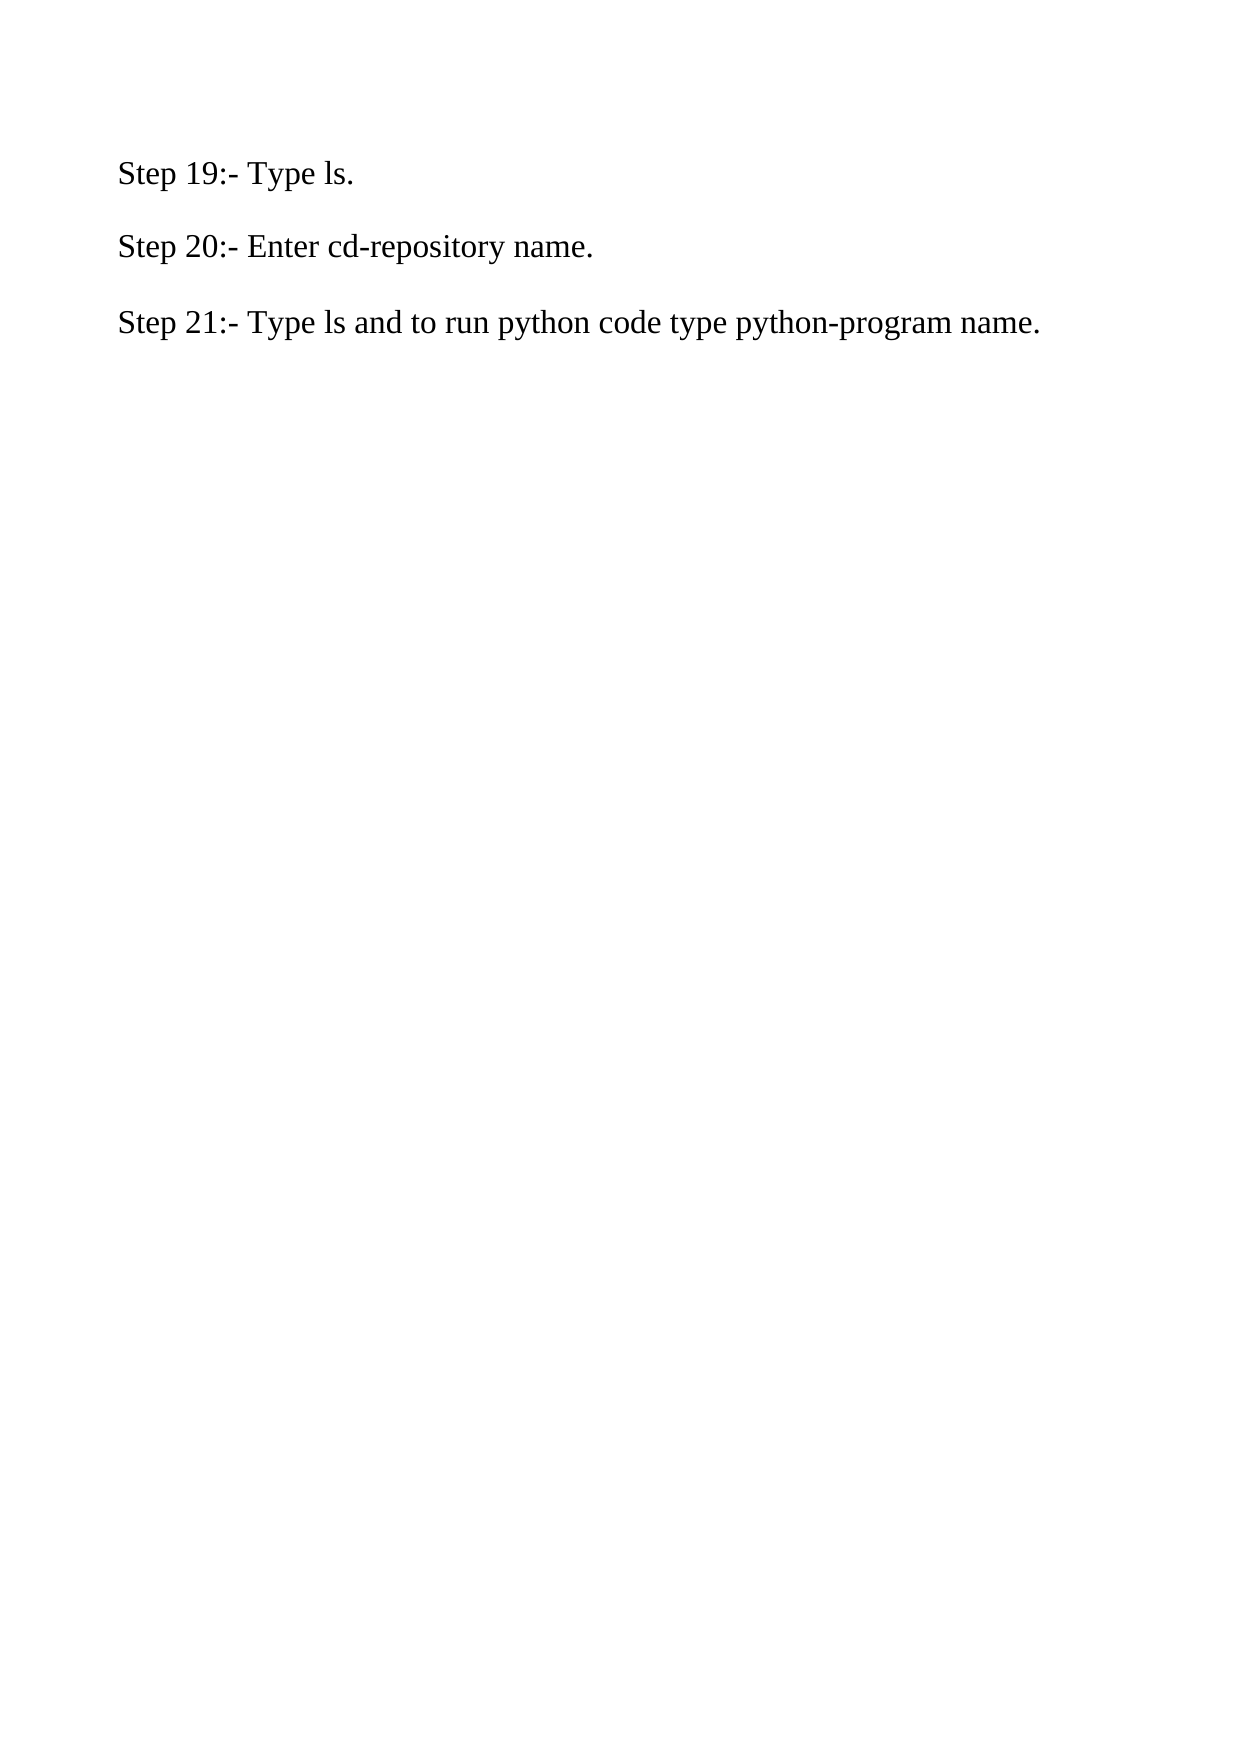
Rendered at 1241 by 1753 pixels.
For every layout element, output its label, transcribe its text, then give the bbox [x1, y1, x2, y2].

text Step 19:- Type ls. [117, 153, 1122, 192]
text Step 20:- Enter cd-repository name. [117, 230, 1123, 264]
text Step 21:- Type ls and to run python code type python-program name. [117, 302, 1122, 341]
